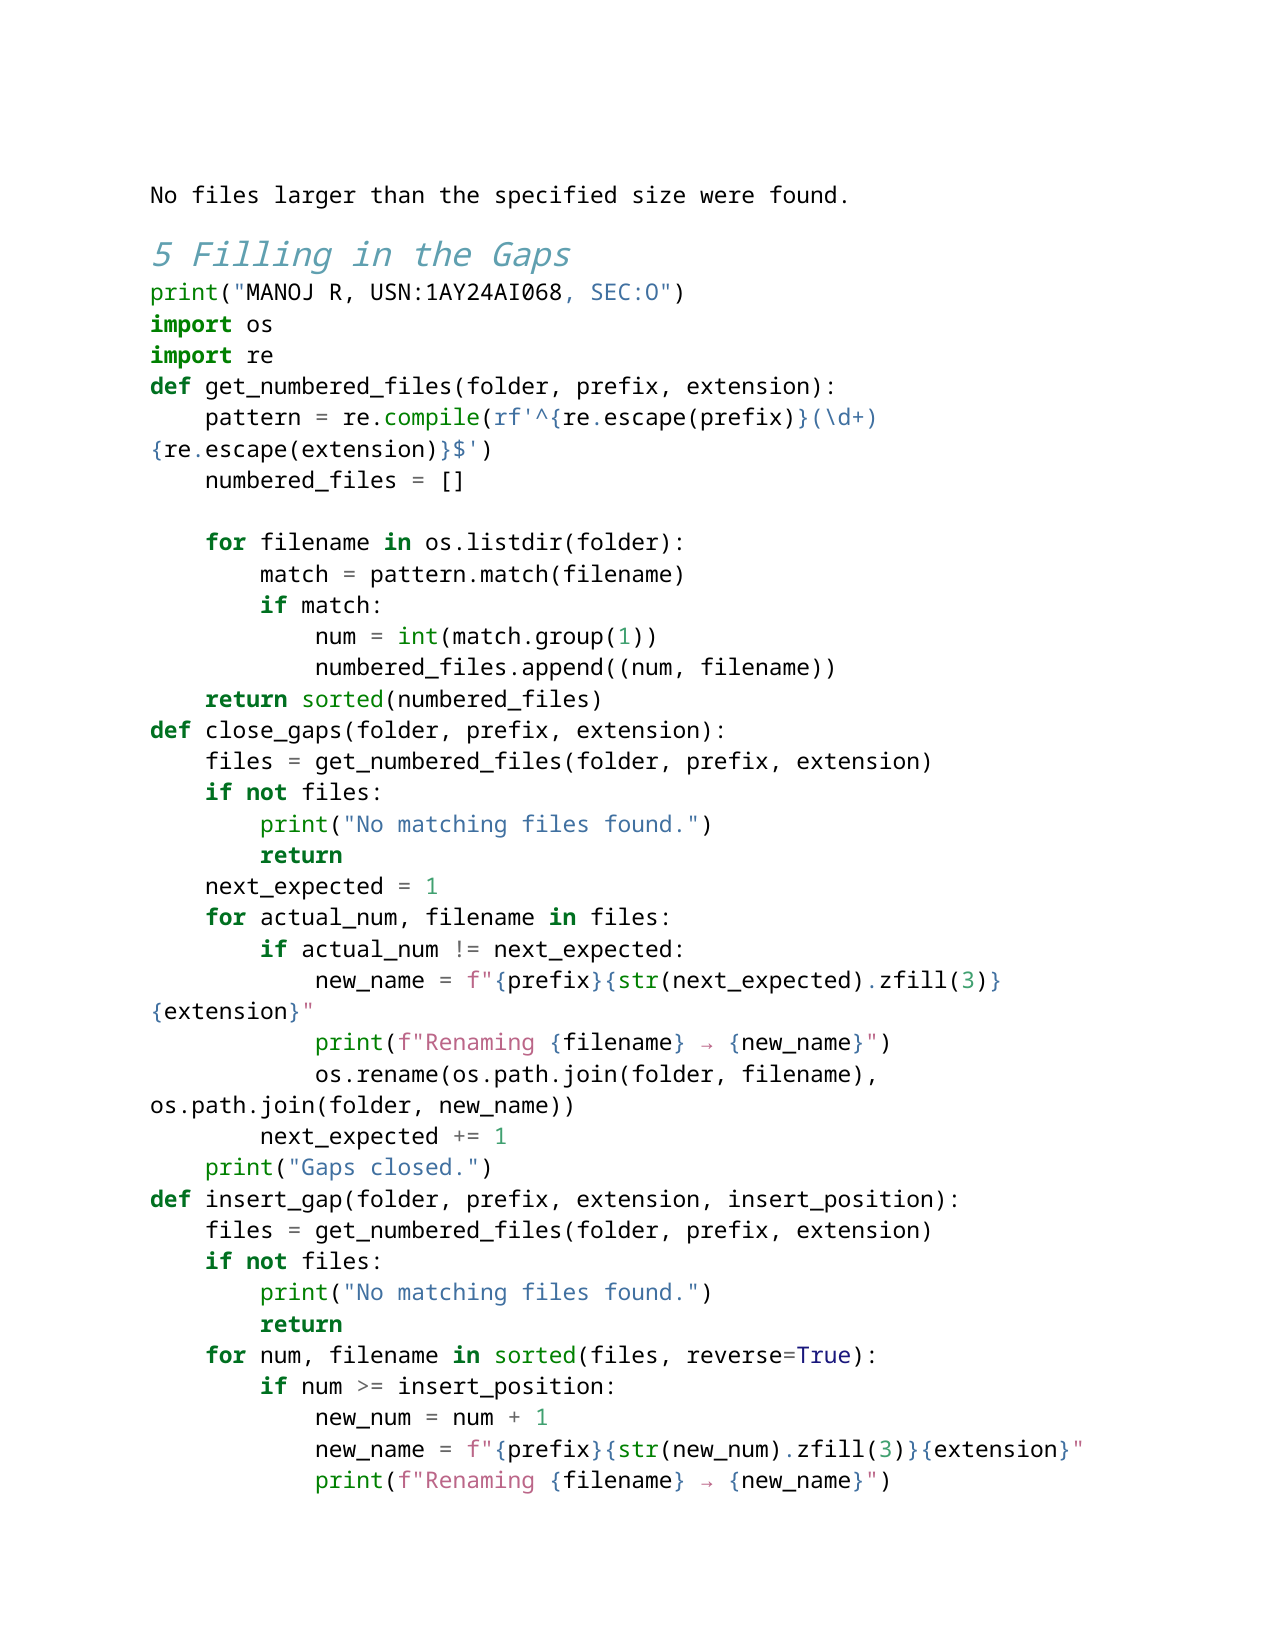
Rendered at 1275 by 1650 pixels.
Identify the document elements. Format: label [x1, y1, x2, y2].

text [150, 150, 1125, 210]
text [150, 231, 1125, 1495]
